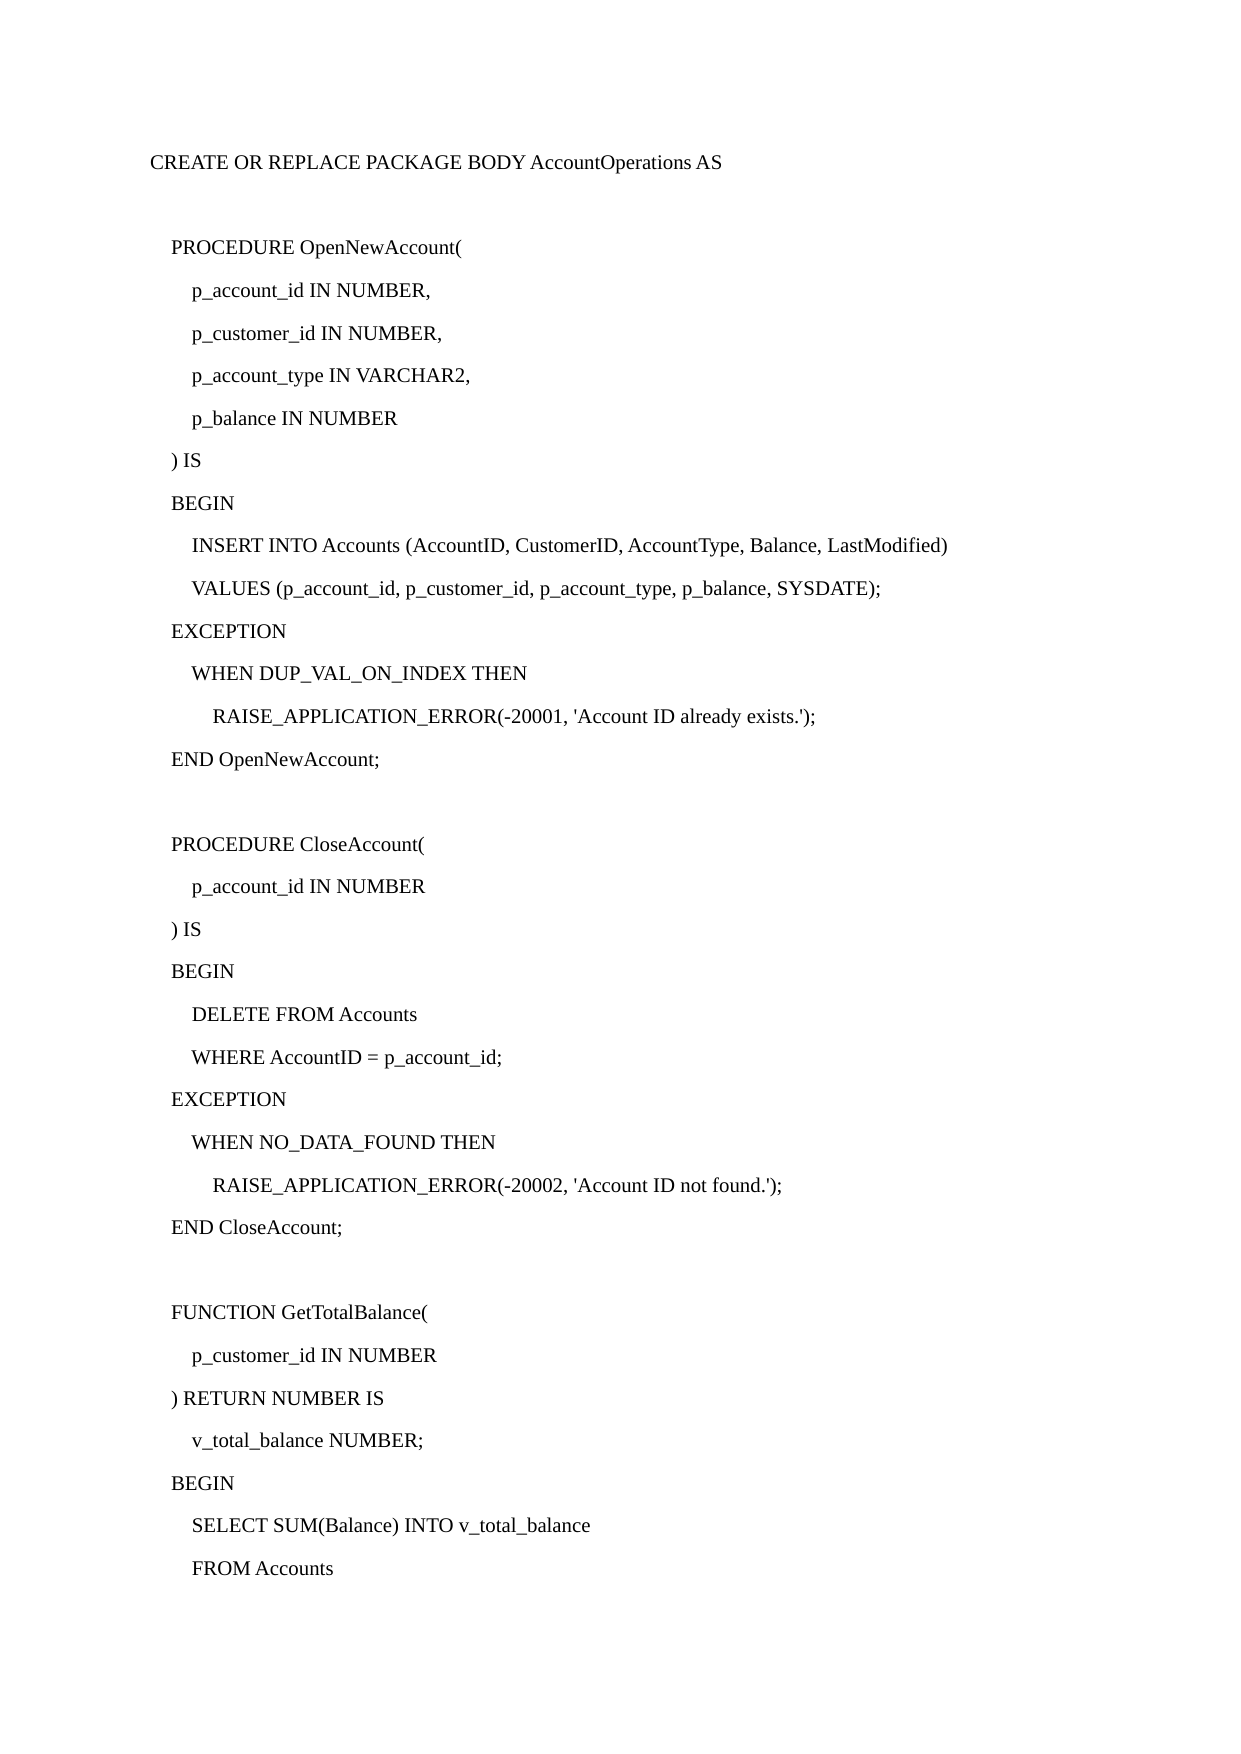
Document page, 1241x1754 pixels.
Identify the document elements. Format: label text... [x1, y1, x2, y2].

text END CloseAccount; [150, 1215, 1090, 1239]
text p_account_id IN NUMBER, [150, 278, 1090, 302]
text INSERT INTO Accounts (AccountID, CustomerID, AccountType, Balance, LastModified) [150, 533, 1090, 557]
text WHEN NO_DATA_FOUND THEN [150, 1130, 1090, 1154]
text EXCEPTION [150, 619, 1090, 643]
text DELETE FROM Accounts [150, 1002, 1090, 1026]
text EXCEPTION [150, 1087, 1090, 1111]
text PROCEDURE CloseAccount( [150, 832, 1090, 856]
text SELECT SUM(Balance) INTO v_total_balance [150, 1513, 1090, 1537]
text v_total_balance NUMBER; [150, 1428, 1090, 1452]
text END OpenNewAccount; [150, 746, 1090, 771]
text ) RETURN NUMBER IS [150, 1386, 1090, 1409]
text BEGIN [150, 1471, 1090, 1495]
text p_customer_id IN NUMBER, [150, 320, 1090, 344]
text VALUES (p_account_id, p_customer_id, p_account_type, p_balance, SYSDATE); [150, 576, 1090, 600]
text FUNCTION GetTotalBalance( [150, 1300, 1090, 1324]
text RAISE_APPLICATION_ERROR(-20001, 'Account ID already exists.'); [150, 704, 1090, 728]
text FROM Accounts [150, 1556, 1090, 1580]
text p_customer_id IN NUMBER [150, 1343, 1090, 1367]
text ) IS [150, 448, 1090, 472]
text p_account_id IN NUMBER [150, 874, 1090, 898]
text ) IS [150, 917, 1090, 941]
text p_account_type IN VARCHAR2, [150, 363, 1090, 387]
text p_balance IN NUMBER [150, 406, 1090, 430]
text BEGIN [150, 491, 1090, 515]
text CREATE OR REPLACE PACKAGE BODY AccountOperations AS [150, 150, 1090, 174]
text WHEN DUP_VAL_ON_INDEX THEN [150, 661, 1090, 685]
text BEGIN [150, 959, 1090, 983]
text RAISE_APPLICATION_ERROR(-20002, 'Account ID not found.'); [150, 1172, 1090, 1197]
text WHERE AccountID = p_account_id; [150, 1045, 1090, 1069]
text PROCEDURE OpenNewAccount( [150, 235, 1090, 259]
